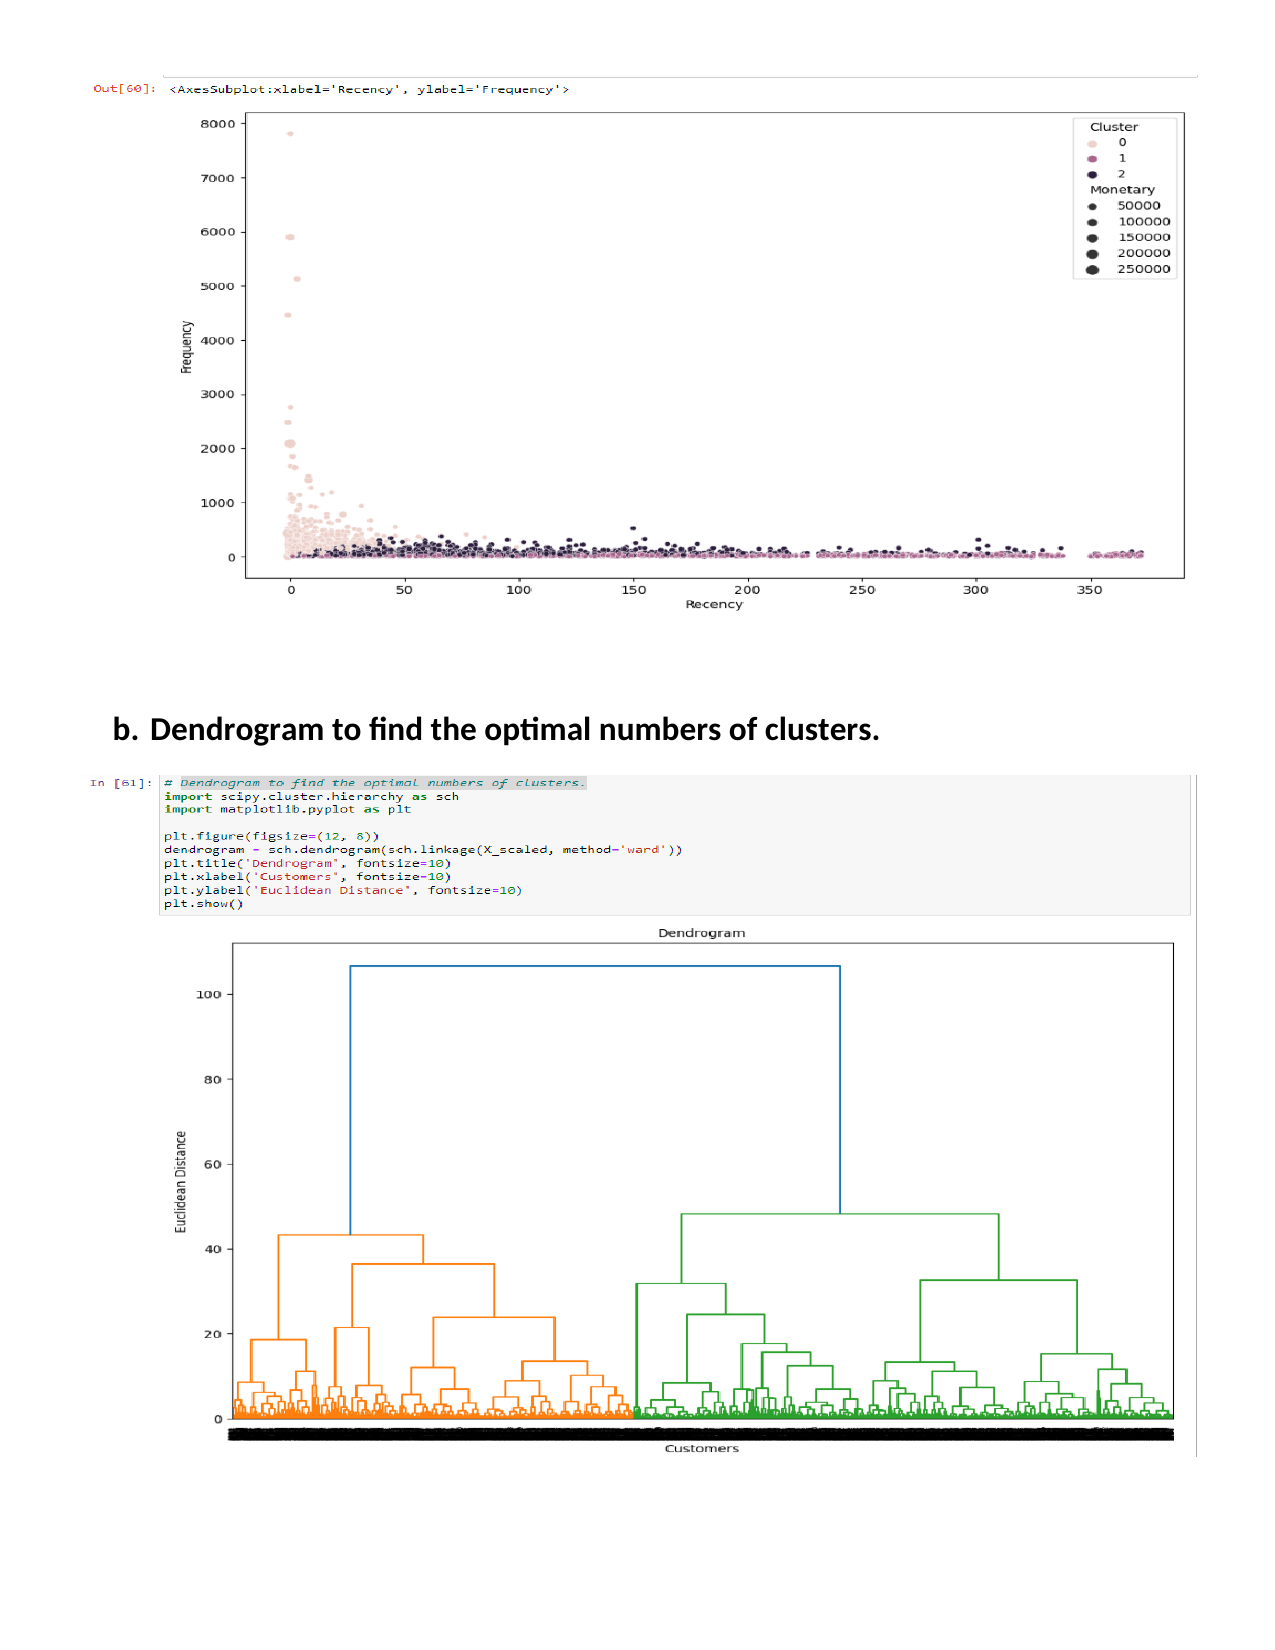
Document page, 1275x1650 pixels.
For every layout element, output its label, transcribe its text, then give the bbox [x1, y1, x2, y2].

picture [75, 75, 1199, 615]
picture [75, 775, 1200, 1457]
list Dendrogram to find the optimal numbers of clusters. [112, 708, 1200, 748]
